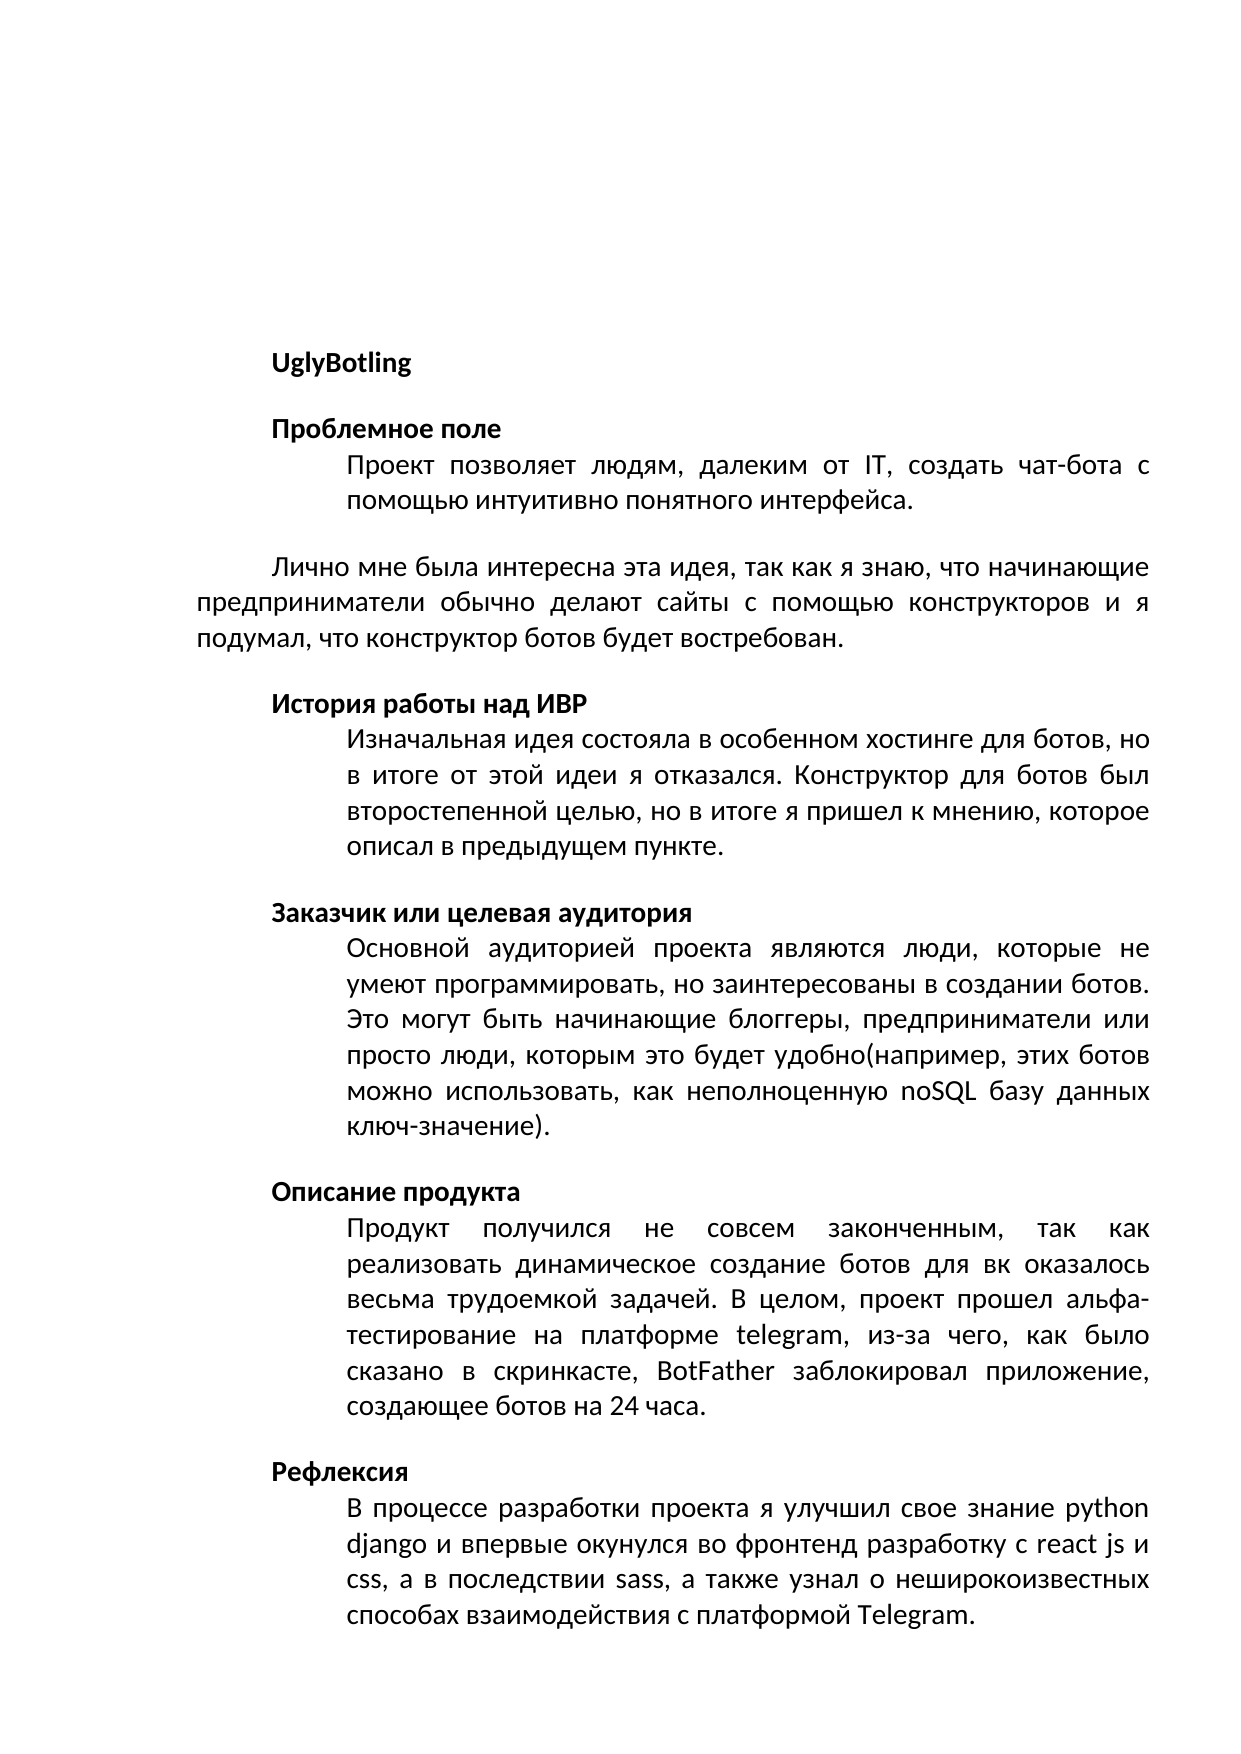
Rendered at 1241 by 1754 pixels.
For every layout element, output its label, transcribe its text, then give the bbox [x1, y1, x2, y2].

list Основной аудиторией проекта являются люди, которые не умеют программировать, но заинтересованы в создании ботов. Это могут быть начинающие блоггеры, предприниматели или просто люди, которым это будет удобно(например, этих ботов можно использовать, как неполноценную noSQL базу данных ключ-значение). [346, 929, 1151, 1143]
list Рефлексия [271, 1453, 1151, 1489]
list История работы над ИВР [271, 685, 1151, 721]
list Заказчик или целевая аудитория [271, 894, 1151, 929]
list Продукт получился не совсем законченным, так как реализовать динамическое создание ботов для вк оказалось весьма трудоемкой задачей. В целом, проект прошел альфа-тестирование на платформе telegram, из-за чего, как было сказано в скринкасте, BotFather заблокировал приложение, создающее ботов на 24 часа. [346, 1209, 1151, 1423]
list Проект позволяет людям, далеким от IT, создать чат-бота с помощью интуитивно понятного интерфейса. [346, 446, 1151, 517]
list Проблемное поле [271, 410, 1151, 446]
list Изначальная идея состояла в особенном хостинге для ботов, но в итоге от этой идеи я отказался. Конструктор для ботов был второстепенной целью, но в итоге я пришел к мнению, которое описал в предыдущем пункте. [346, 721, 1151, 863]
list UglyBotling [271, 344, 1151, 380]
list Описание продукта [271, 1173, 1151, 1209]
list В процессе разработки проекта я улучшил свое знание python django и впервые окунулся во фронтенд разработку с react js и css, а в последствии sass, а также узнал о неширокоизвестных способах взаимодействия с платформой Telegram. [346, 1489, 1151, 1632]
list Лично мне была интересна эта идея, так как я знаю, что начинающие предприниматели обычно делают сайты с помощью конструкторов и я подумал, что конструктор ботов будет востребован. [196, 548, 1151, 654]
